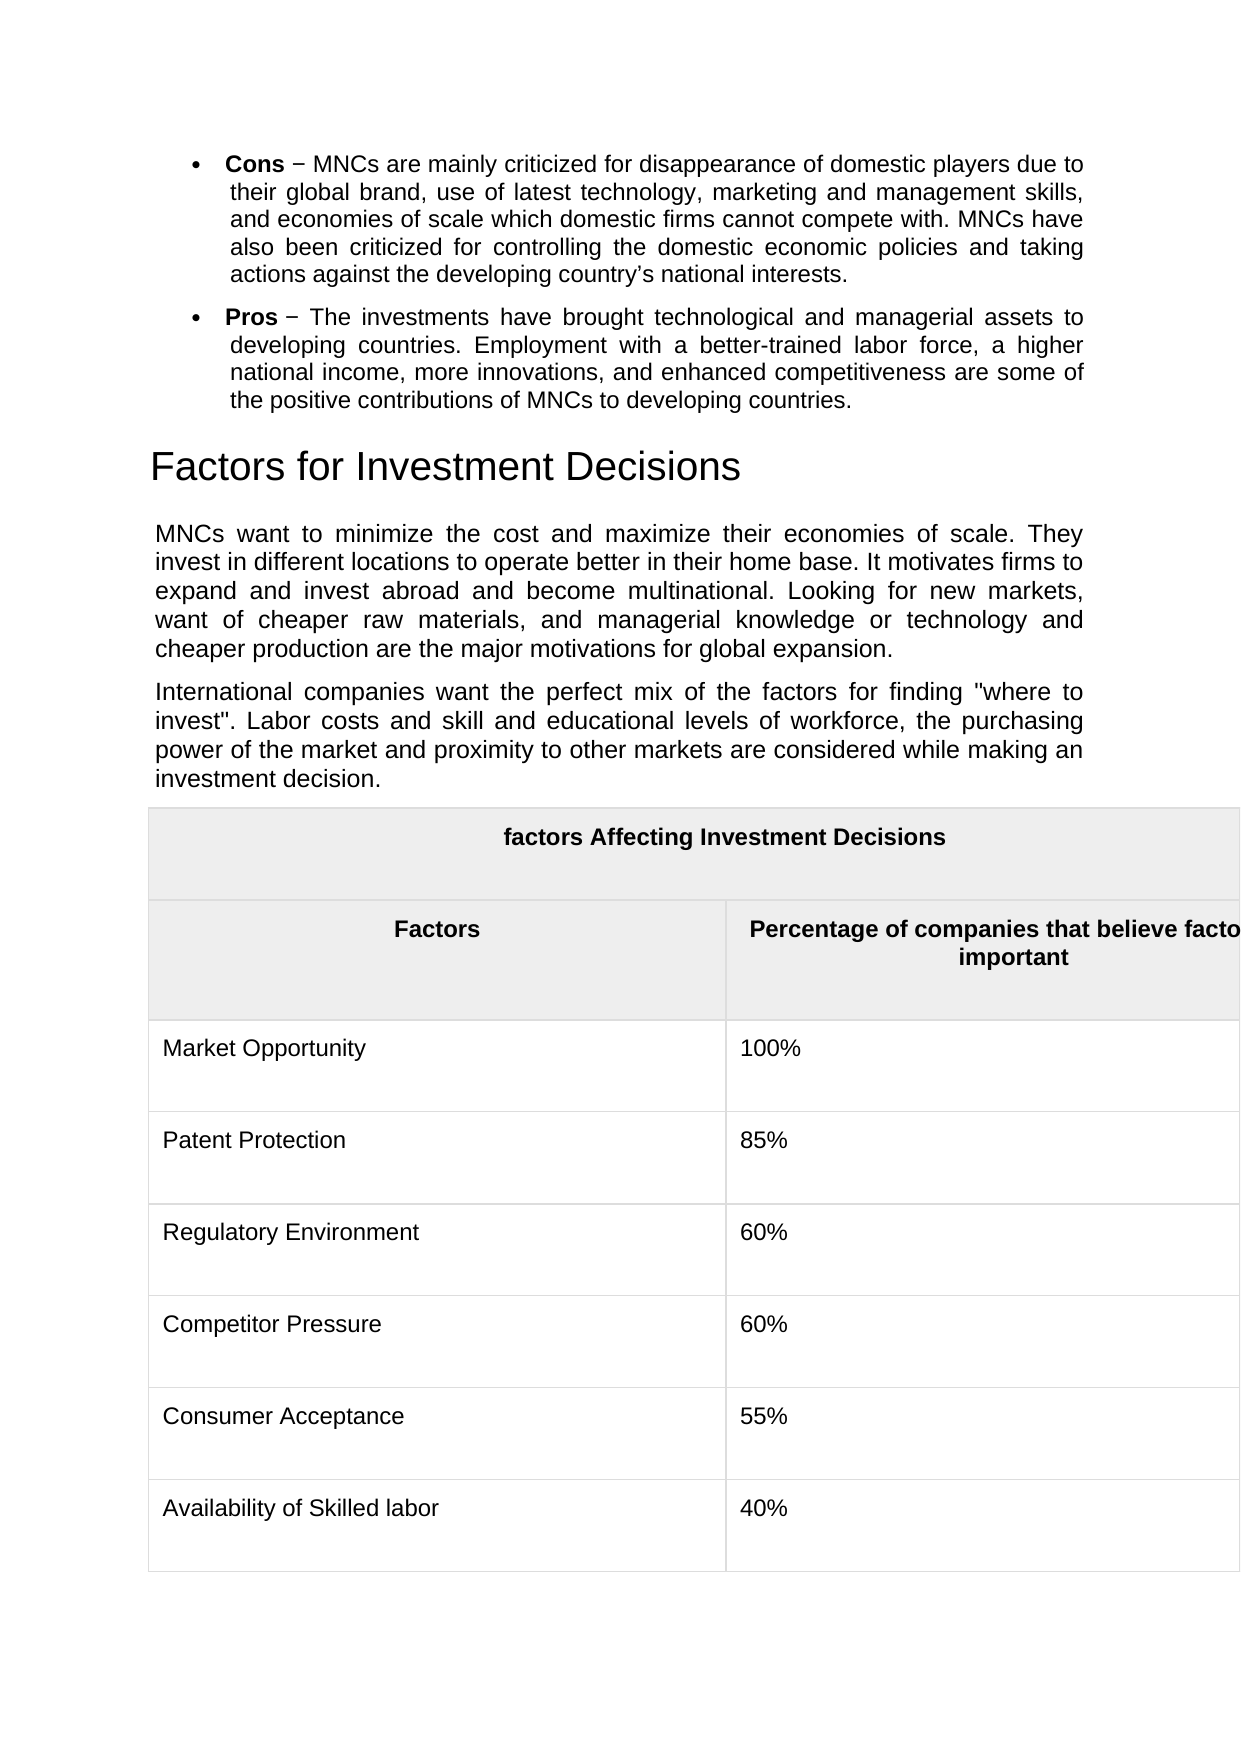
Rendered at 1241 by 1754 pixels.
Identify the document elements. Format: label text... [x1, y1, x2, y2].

text MNCs want to minimize the cost and maximize their economies of scale. They invest in different locations to operate better in their home base. It motivates firms to expand and invest abroad and become multinational. Looking for new markets, want of cheaper raw materials, and managerial knowledge or technology and cheaper production are the major motivations for global expansion. [155, 518, 1085, 662]
table_cell 60% [727, 1296, 1239, 1387]
table_cell Competitor Pressure [149, 1296, 725, 1387]
table_cell Regulatory Environment [149, 1205, 725, 1295]
table_cell 85% [727, 1112, 1239, 1203]
table_cell Patent Protection [149, 1112, 725, 1203]
table_cell 55% [727, 1388, 1239, 1479]
table_header factors Affecting Investment Decisions [149, 809, 1239, 899]
text International companies want the perfect mix of the factors for finding "where to invest". Labor costs and skill and educational levels of workforce, the purchasing power of the market and proximity to other markets are considered while making an investment decision. [155, 677, 1085, 792]
text Factors for Investment Decisions [150, 443, 1090, 489]
list Cons − MNCs are mainly criticized for disappearance of domestic players due to their global brand, use of latest technology, marketing and management skills, and economies of scale which domestic firms cannot compete with. MNCs have also been criticized for controlling the domestic economic policies and taking actions against the developing country’s national interests. [192, 150, 1085, 288]
table_cell Consumer Acceptance [149, 1388, 725, 1479]
table_cell Factors [149, 901, 725, 1019]
list Pros − The investments have brought technological and managerial assets to developing countries. Employment with a better-trained labor force, a higher national income, more innovations, and enhanced competitiveness are some of the positive contributions of MNCs to developing countries. [192, 303, 1085, 413]
table_cell 60% [727, 1205, 1239, 1295]
table_cell 40% [727, 1480, 1239, 1571]
table_cell Market Opportunity [149, 1021, 725, 1111]
table_cell Percentage of companies that believe factor is important [727, 901, 1239, 1019]
table_cell 100% [727, 1021, 1239, 1111]
table_cell Availability of Skilled labor [149, 1480, 725, 1571]
